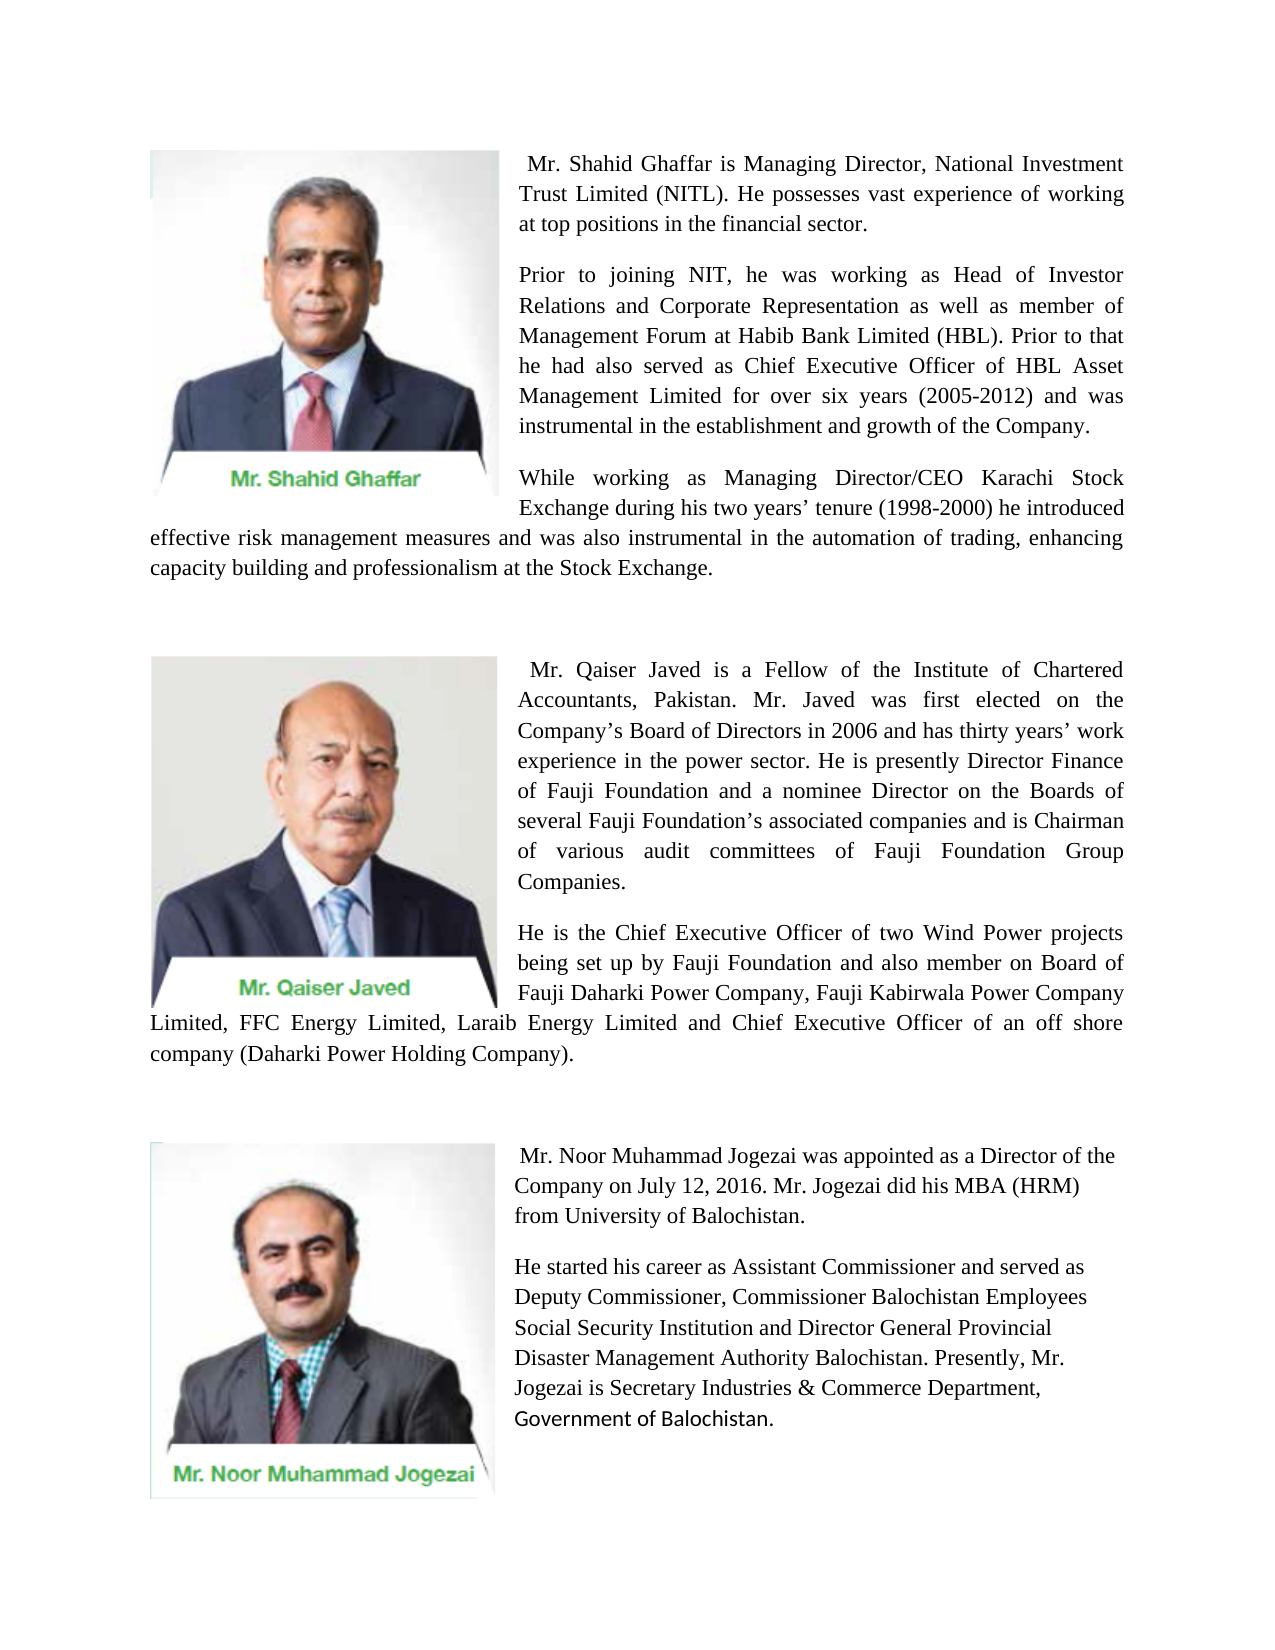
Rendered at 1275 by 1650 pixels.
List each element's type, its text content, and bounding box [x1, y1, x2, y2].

picture [150, 1142, 496, 1499]
text Mr. Noor Muhammad Jogezai was appointed as a Director of the Company on July 12, 2016. Mr. Jogezai did his MBA (HRM) from University of Balochistan. [496, 1142, 1125, 1228]
text While working as Managing Director/CEO Karachi Stock Exchange during his two years’ tenure (1998-2000) he introduced effective risk management measures and was also instrumental in the automation of trading, enhancing capacity building and professionalism at the Stock Exchange. [150, 463, 1125, 581]
text Mr. Qaiser Javed is a Fellow of the Institute of Chartered Accountants, Pakistan. Mr. Javed was first elected on the Company’s Board of Directors in 2006 and has thirty years’ work experience in the power sector. He is presently Director Finance of Fauji Foundation and a nominee Director on the Boards of several Fauji Foundation’s associated companies and is Chairman of various audit committees of Fauji Foundation Group Companies. [499, 656, 1125, 894]
text He is the Chief Executive Officer of two Wind Power projects being set up by Fauji Foundation and also member on Board of Fauji Daharki Power Company, Fauji Kabirwala Power Company Limited, FFC Energy Limited, Laraib Energy Limited and Chief Executive Officer of an off shore company (Daharki Power Holding Company). [150, 919, 1125, 1066]
text He started his career as Assistant Commissioner and served as Deputy Commissioner, Commissioner Balochistan Employees Social Security Institution and Director General Provincial Disaster Management Authority Balochistan. Presently, Mr. Jogezai is Secretary Industries & Commerce Department, Government of Balochistan. [496, 1253, 1125, 1432]
text Prior to joining NIT, he was working as Head of Investor Relations and Corporate Representation as well as member of Management Forum at Habib Bank Limited (HBL). Prior to that he had also served as Chief Executive Officer of HBL Asset Management Limited for over six years (2005-2012) and was instrumental in the establishment and growth of the Company. [501, 261, 1125, 439]
picture [150, 150, 501, 496]
text Mr. Shahid Ghaffar is Managing Director, National Investment Trust Limited (NITL). He possesses vast experience of working at top positions in the financial sector. [501, 150, 1125, 237]
picture [150, 656, 499, 1008]
